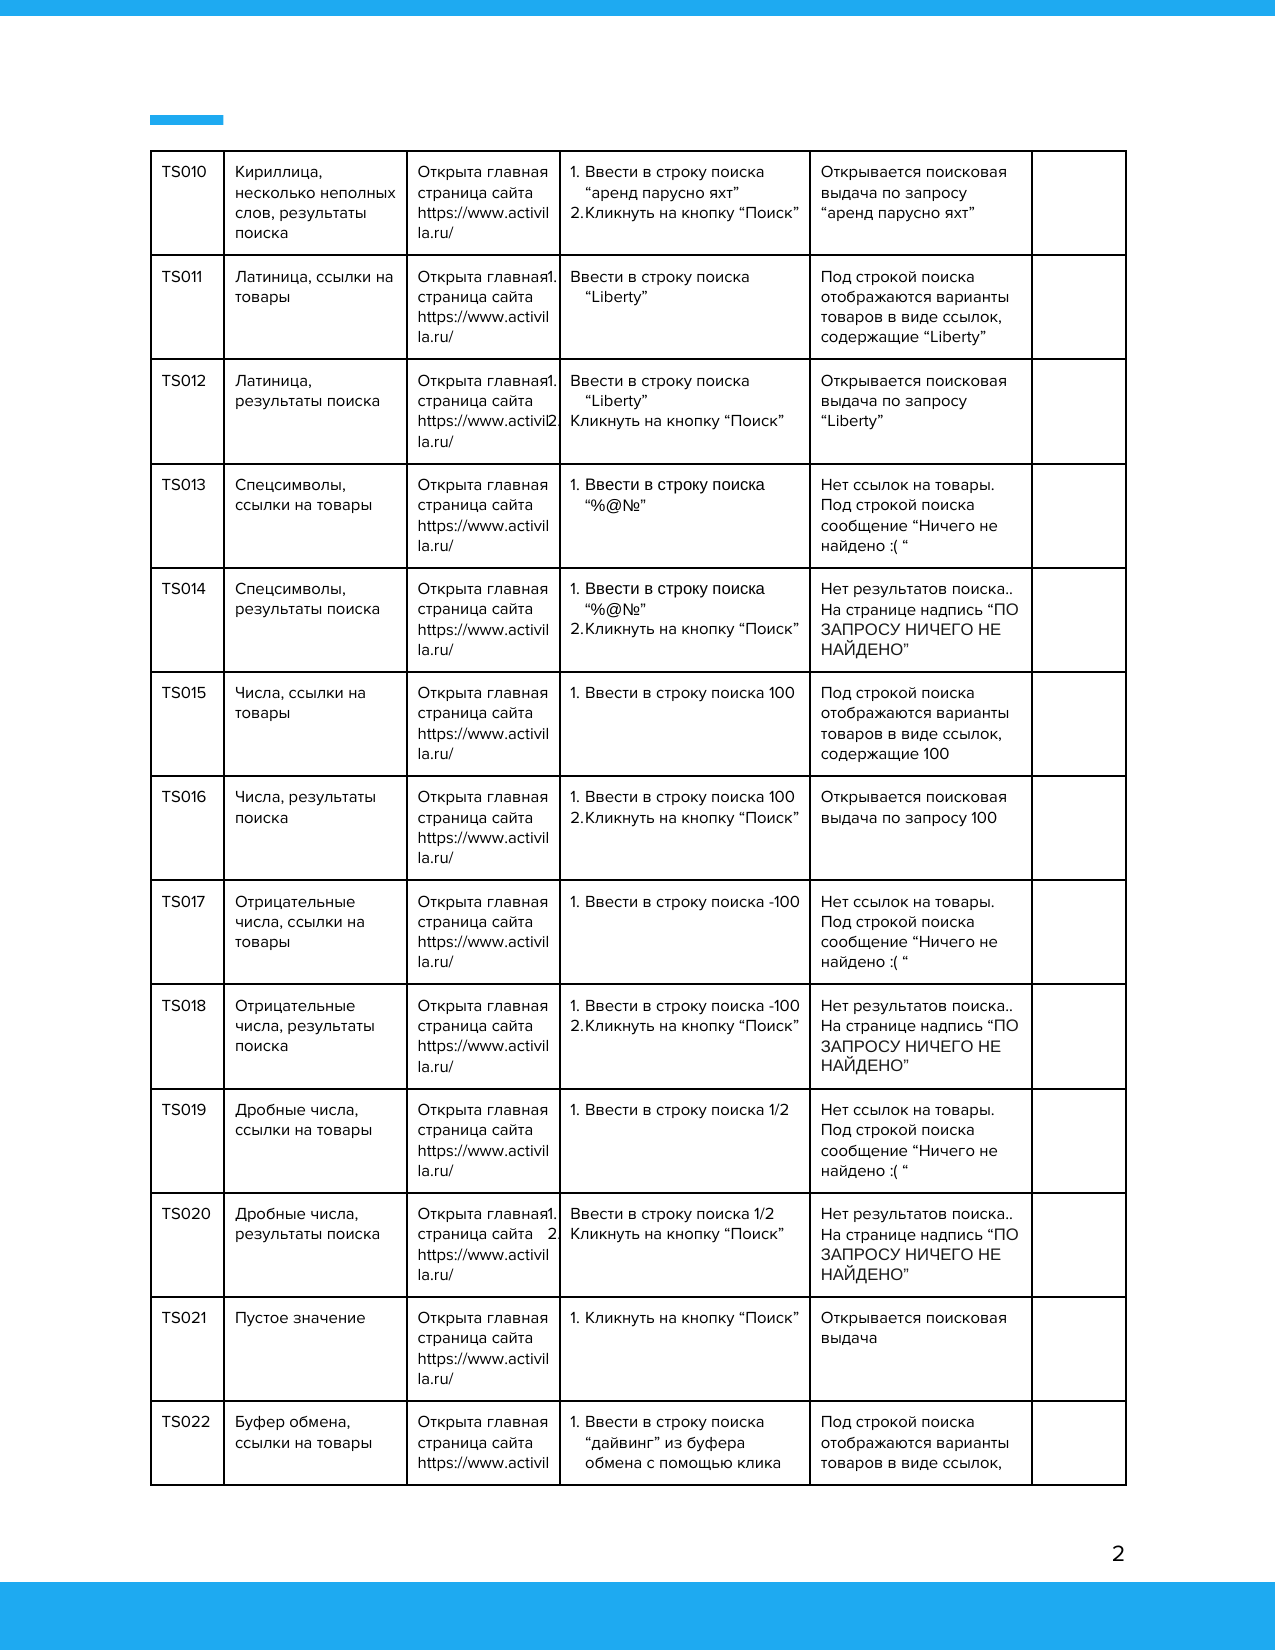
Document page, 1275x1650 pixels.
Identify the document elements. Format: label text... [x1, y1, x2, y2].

table_cell Ввести в строку поиска 100 [561, 673, 809, 775]
table_cell [1033, 1298, 1125, 1400]
table_cell Ввести в строку поиска “Liberty” [561, 256, 809, 358]
table_cell Открыта главная страница сайта https://www.activilla.ru/ [408, 777, 559, 879]
table_cell TS017 [152, 881, 223, 983]
table_cell Открыта главная страница сайта https://www.activilla.ru/ [408, 673, 559, 775]
table_cell Открыта главная страница сайта https://www.activilla.ru/ [408, 465, 559, 567]
picture [0, 1582, 1275, 1650]
table_cell Спецсимволы, результаты поиска [225, 569, 406, 671]
table_cell Нет результатов поиска.. На странице надпись “ПО ЗАПРОСУ НИЧЕГО НЕ НАЙДЕНО” [811, 1194, 1031, 1296]
table_cell Открыта главная страница сайта https://www.activilla.ru/ [408, 1194, 559, 1296]
table_cell TS013 [152, 465, 223, 567]
table_cell Открывается поисковая выдача [811, 1298, 1031, 1400]
table_cell [1033, 1090, 1125, 1192]
table_cell Латиница, результаты поиска [225, 360, 406, 462]
table_cell [1033, 360, 1125, 462]
table_cell Открыта главная страница сайта https://www.activilla.ru/ [408, 256, 559, 358]
table_cell TS014 [152, 569, 223, 671]
table_cell Пустое значение [225, 1298, 406, 1400]
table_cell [225, 1402, 406, 1484]
table_cell Открыта главная страница сайта https://www.activilla.ru/ [408, 985, 559, 1087]
table_cell Открыта главная страница сайта https://www.activilla.ru/ [408, 881, 559, 983]
table_cell Нет ссылок на товары. Под строкой поиска сообщение “Ничего не найдено :( “ [811, 465, 1031, 567]
picture [0, 0, 1275, 16]
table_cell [811, 1402, 1031, 1484]
table_cell Числа, ссылки на товары [225, 673, 406, 775]
table_cell [1033, 1194, 1125, 1296]
table_cell Открывается поисковая выдача по запросу 100 [811, 777, 1031, 879]
table_cell TS020 [152, 1194, 223, 1296]
table_cell TS012 [152, 360, 223, 462]
table_cell Отрицательные числа, результаты поиска [225, 985, 406, 1087]
table_cell Спецсимволы, ссылки на товары [225, 465, 406, 567]
table_cell Нет результатов поиска.. На странице надпись “ПО ЗАПРОСУ НИЧЕГО НЕ НАЙДЕНО” [811, 569, 1031, 671]
table_cell Ввести в строку поиска “%@№” Кликнуть на кнопку “Поиск” [561, 569, 809, 671]
table_cell TS021 [152, 1298, 223, 1400]
table_cell Ввести в строку поиска “%@№” [561, 465, 809, 567]
table_cell Числа, результаты поиска [225, 777, 406, 879]
table_cell Ввести в строку поиска “аренд парусно яхт” Кликнуть на кнопку “Поиск” [561, 152, 809, 254]
table_cell Открыта главная страница сайта https://www.activilla.ru/ [408, 360, 559, 462]
table_cell [1033, 465, 1125, 567]
table_cell Отрицательные числа, ссылки на товары [225, 881, 406, 983]
table_cell Под строкой поиска отображаются варианты товаров в виде ссылок, содержащие 100 [811, 673, 1031, 775]
table_cell Ввести в строку поиска “Liberty” Кликнуть на кнопку “Поиск” [561, 360, 809, 462]
table_cell TS022 [152, 1402, 223, 1484]
table_cell Нет результатов поиска.. На странице надпись “ПО ЗАПРОСУ НИЧЕГО НЕ НАЙДЕНО” [811, 985, 1031, 1087]
table_cell [1033, 673, 1125, 775]
table_cell Кликнуть на кнопку “Поиск” [561, 1298, 809, 1400]
table_cell Открыта главная страница сайта https://www.activilla.ru/ [408, 1090, 559, 1192]
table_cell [561, 1402, 809, 1484]
table_cell [1033, 1402, 1125, 1484]
table_cell [1033, 881, 1125, 983]
table_cell Ввести в строку поиска 1/2 Кликнуть на кнопку “Поиск” [561, 1194, 809, 1296]
table_cell Дробные числа, ссылки на товары [225, 1090, 406, 1192]
table_cell Под строкой поиска отображаются варианты товаров в виде ссылок, содержащие “Liberty” [811, 256, 1031, 358]
table_cell Ввести в строку поиска -100 [561, 881, 809, 983]
table_cell [1033, 985, 1125, 1087]
table_cell [1033, 569, 1125, 671]
table_cell [1033, 152, 1125, 254]
table_cell TS016 [152, 777, 223, 879]
table_cell TS011 [152, 256, 223, 358]
table_cell TS015 [152, 673, 223, 775]
table_cell Кириллица, несколько неполных слов, результаты поиска [225, 152, 406, 254]
picture [150, 115, 224, 125]
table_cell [408, 1402, 559, 1484]
table_cell Открывается поисковая выдача по запросу “аренд парусно яхт” [811, 152, 1031, 254]
table_cell Дробные числа, результаты поиска [225, 1194, 406, 1296]
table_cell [408, 152, 559, 254]
table_cell Нет ссылок на товары. Под строкой поиска сообщение “Ничего не найдено :( “ [811, 1090, 1031, 1192]
table_cell Латиница, ссылки на товары [225, 256, 406, 358]
table_cell TS010 [152, 152, 223, 254]
table_cell [1033, 256, 1125, 358]
table_cell TS018 [152, 985, 223, 1087]
table_cell TS019 [152, 1090, 223, 1192]
table_cell Ввести в строку поиска 1/2 [561, 1090, 809, 1192]
table_cell Нет ссылок на товары. Под строкой поиска сообщение “Ничего не найдено :( “ [811, 881, 1031, 983]
table_cell Ввести в строку поиска -100 Кликнуть на кнопку “Поиск” [561, 985, 809, 1087]
table_cell [1033, 777, 1125, 879]
table_cell Открывается поисковая выдача по запросу “Liberty” [811, 360, 1031, 462]
table_cell Ввести в строку поиска 100 Кликнуть на кнопку “Поиск” [561, 777, 809, 879]
table_cell Открыта главная страница сайта https://www.activilla.ru/ [408, 1298, 559, 1400]
table_cell Открыта главная страница сайта https://www.activilla.ru/ [408, 569, 559, 671]
